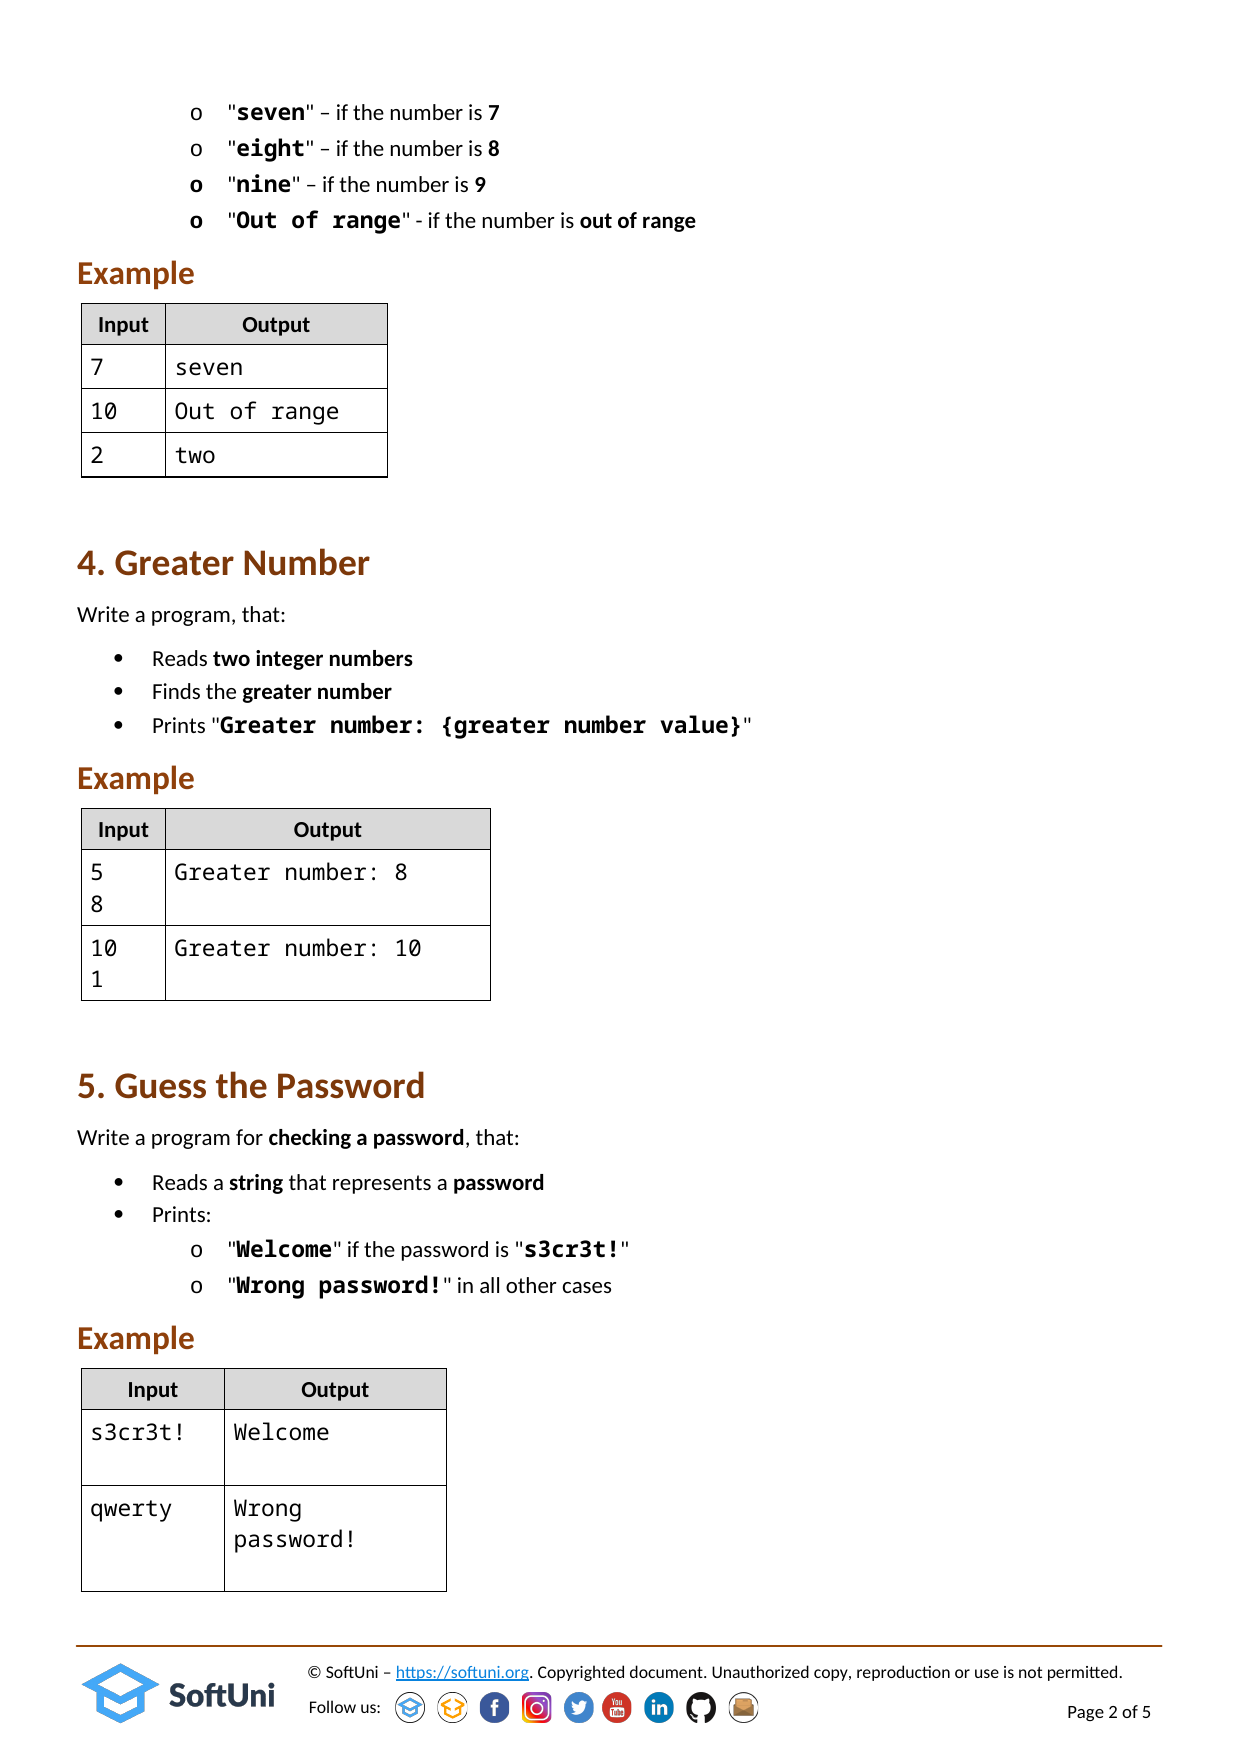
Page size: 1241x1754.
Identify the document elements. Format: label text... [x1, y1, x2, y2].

table_header Input [82, 809, 165, 849]
picture [75, 1658, 281, 1729]
list Reads a string that represents a password [114, 1168, 1163, 1196]
picture [437, 1692, 468, 1723]
subtitle Example [77, 1317, 1163, 1358]
subtitle Greater Number [77, 539, 1163, 585]
table_cell 10 1 [82, 926, 165, 1000]
picture [665, 1714, 674, 1723]
table_cell Welcome [225, 1410, 446, 1484]
table_cell seven [166, 345, 387, 388]
picture [479, 1692, 510, 1723]
table_cell qwerty [82, 1486, 224, 1591]
list "Welcome" if the password is "s3cr3t!" [189, 1233, 1163, 1264]
table_cell 2 [82, 433, 165, 476]
list "Out of range" - if the number is out of range [189, 203, 1163, 235]
picture [602, 1692, 632, 1723]
subtitle Example [77, 252, 1163, 293]
picture [728, 1692, 759, 1723]
picture [658, 1705, 667, 1714]
list Finds the greater number [114, 677, 1163, 705]
table_header Output [225, 1369, 446, 1409]
list "nine" – if the number is 9 [189, 167, 1163, 199]
table_header Output [166, 809, 490, 849]
table_cell s3cr3t! [82, 1410, 224, 1484]
text Write a program, that: [77, 600, 1163, 628]
table_cell Greater number: 10 [166, 926, 490, 1000]
text Write a program for checking a password, that: [77, 1123, 1163, 1152]
table_cell 7 [82, 345, 165, 388]
picture [522, 1692, 552, 1723]
list "Wrong password!" in all other cases [189, 1269, 1163, 1300]
table_cell Wrong password! [225, 1486, 446, 1591]
list "seven" – if the number is 7 [189, 95, 1163, 127]
picture [665, 1692, 674, 1701]
table_header Output [166, 304, 387, 344]
table_header Input [82, 1369, 224, 1409]
table_cell Out of range [166, 389, 387, 432]
subtitle Example [77, 757, 1163, 798]
table_cell two [166, 433, 387, 476]
subtitle Guess the Password [77, 1062, 1163, 1108]
list Prints "Greater number: {greater number value}" [114, 709, 1163, 740]
list Reads two integer numbers [114, 644, 1163, 673]
picture [644, 1714, 653, 1723]
picture [686, 1692, 716, 1723]
list Prints: [114, 1200, 1163, 1228]
list "eight" – if the number is 8 [189, 131, 1163, 163]
table_cell 10 [82, 389, 165, 432]
picture [395, 1692, 425, 1723]
table_cell Greater number: 8 [166, 850, 490, 925]
picture [644, 1692, 653, 1701]
picture [564, 1692, 594, 1723]
table_cell 5 8 [82, 850, 165, 925]
table_header Input [82, 304, 165, 344]
